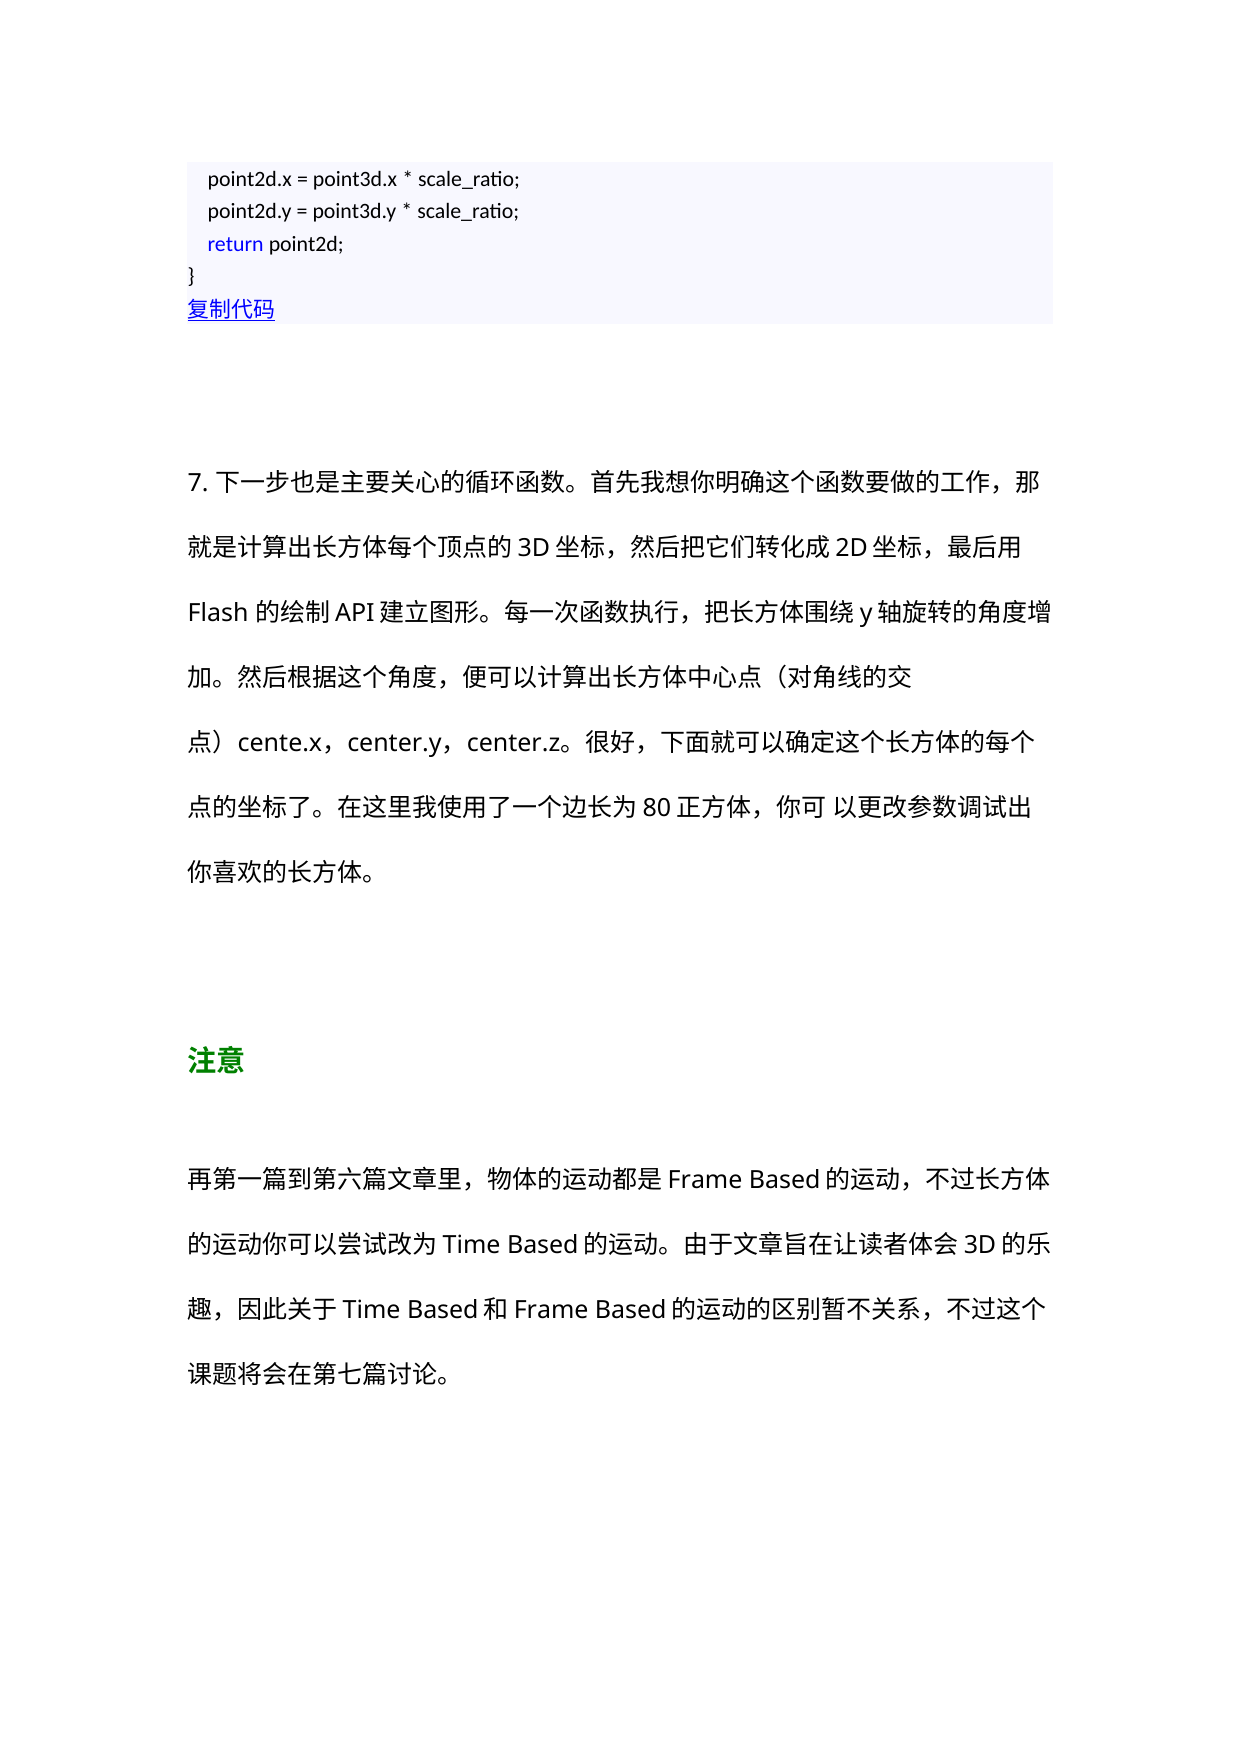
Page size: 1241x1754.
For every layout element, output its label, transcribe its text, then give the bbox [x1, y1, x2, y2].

subtitle 注意 [187, 1026, 1053, 1091]
text 再第一篇到第六篇文章里，物体的运动都是Frame Based的运动，不过长方体的运动你可以尝试改为Time Based的运动。由于文章旨在让读者体会3D的乐趣，因此关于Time Based和Frame Based的运动的区别暂不关系，不过这个课题将会在第七篇讨论。 [187, 1145, 1053, 1405]
text 7. 下一步也是主要关心的循环函数。首先我想你明确这个函数要做的工作，那就是计算出长方体每个顶点的3D坐标，然后把它们转化成2D坐标，最后用Flash 的绘制API建立图形。每一次函数执行，把长方体围绕y轴旋转的角度增加。然后根据这个角度，便可以计算出长方体中心点（对角线的交 点）cente.x，center.y，center.z。很好，下面就可以确定这个长方体的每个点的坐标了。在这里我使用了一个边长为80正方体，你可 以更改参数调试出你喜欢的长方体。 [187, 448, 1053, 903]
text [187, 162, 1053, 292]
text 复制代码 [187, 292, 1053, 324]
